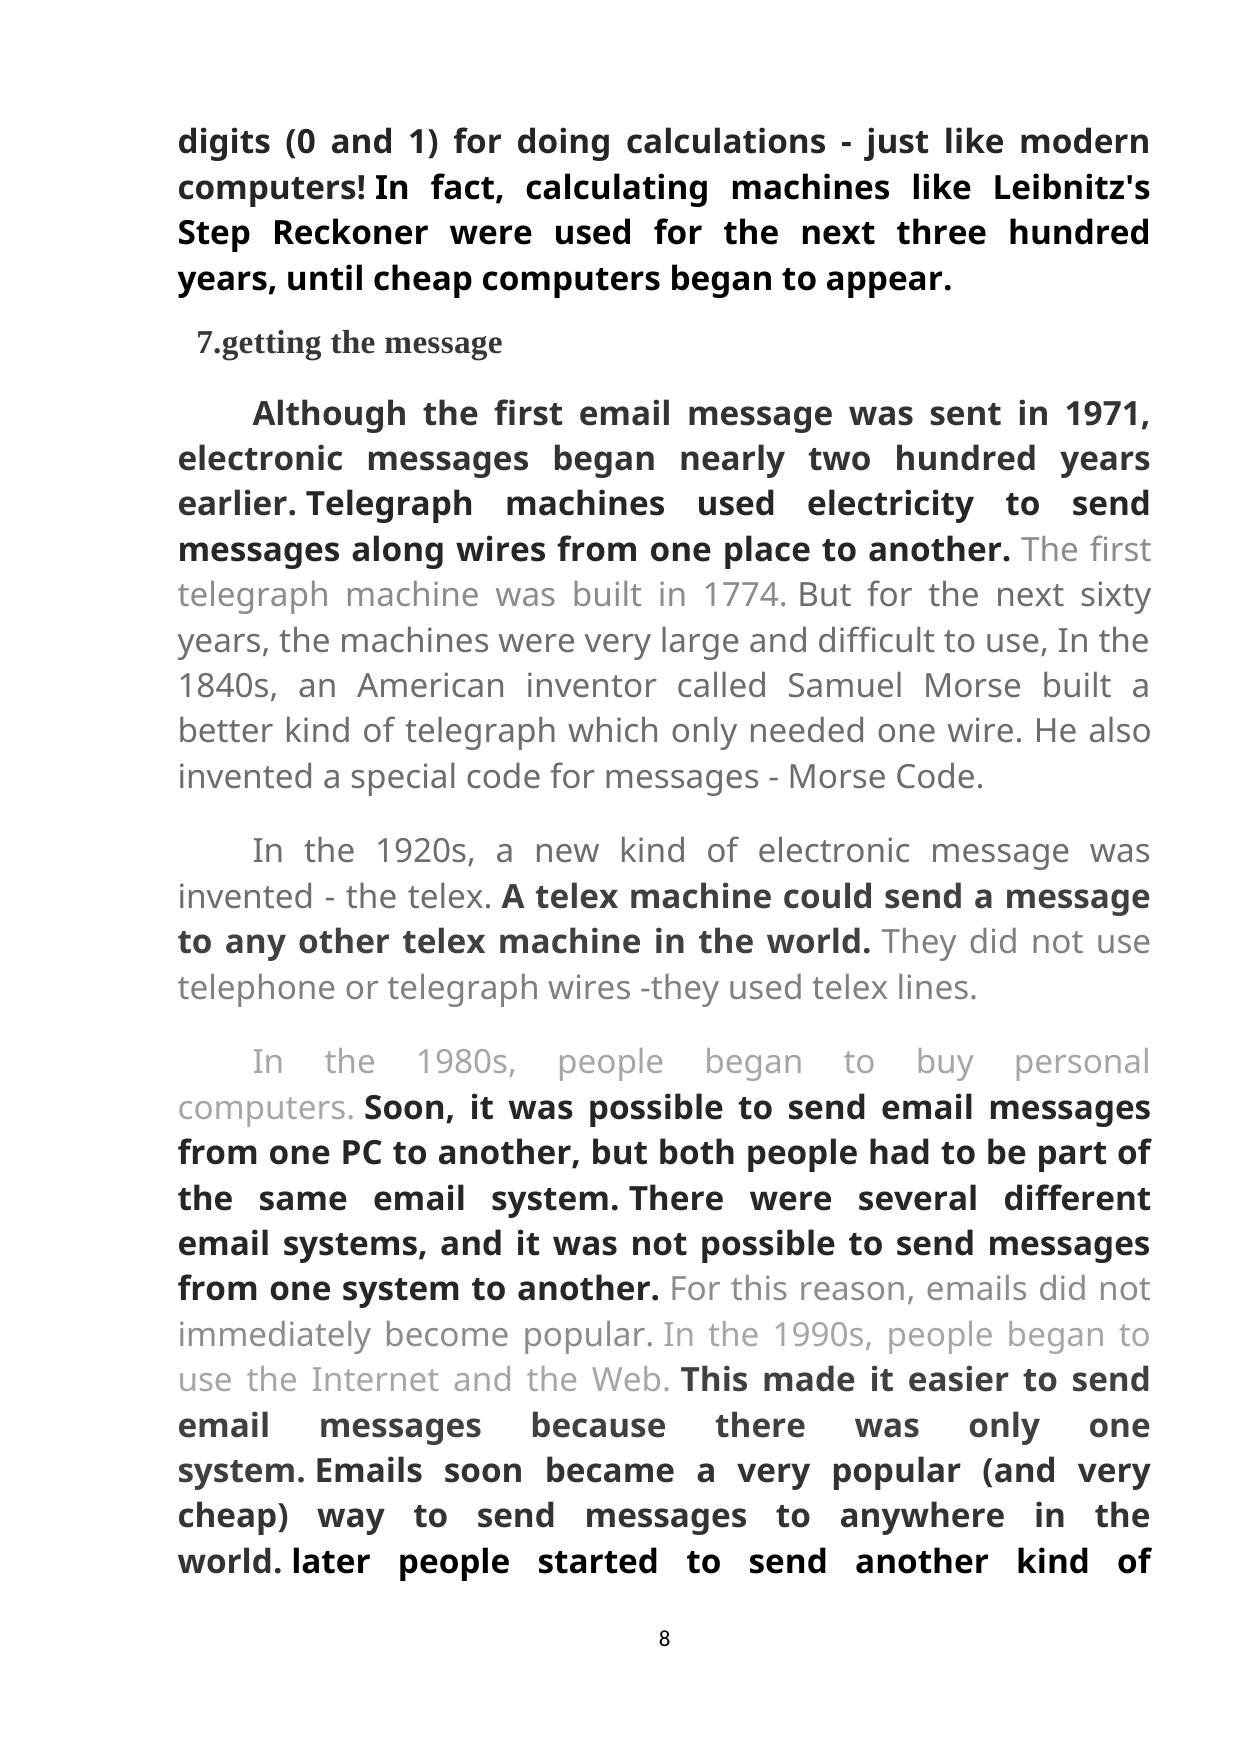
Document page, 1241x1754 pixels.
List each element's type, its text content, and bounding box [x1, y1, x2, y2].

text 7.getting the message [177, 329, 1152, 360]
text In the 1920s, a new kind of electronic message was invented - the telex. A telex machine could send a message to any other telex machine in the world. They did not use telephone or telegraph wires -they used telex lines. [177, 827, 1152, 1009]
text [177, 118, 1152, 300]
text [177, 1038, 1152, 1583]
text Although the first email message was sent in 1971, electronic messages began nearly two hundred years earlier. Telegraph machines used electricity to send messages along wires from one place to another. The first telegraph machine was built in 1774. But for the next sixty years, the machines were very large and difficult to use, In the 1840s, an American inventor called Samuel Morse built a better kind of telegraph which only needed one wire. He also invented a special code for messages - Morse Code. [177, 389, 1152, 798]
